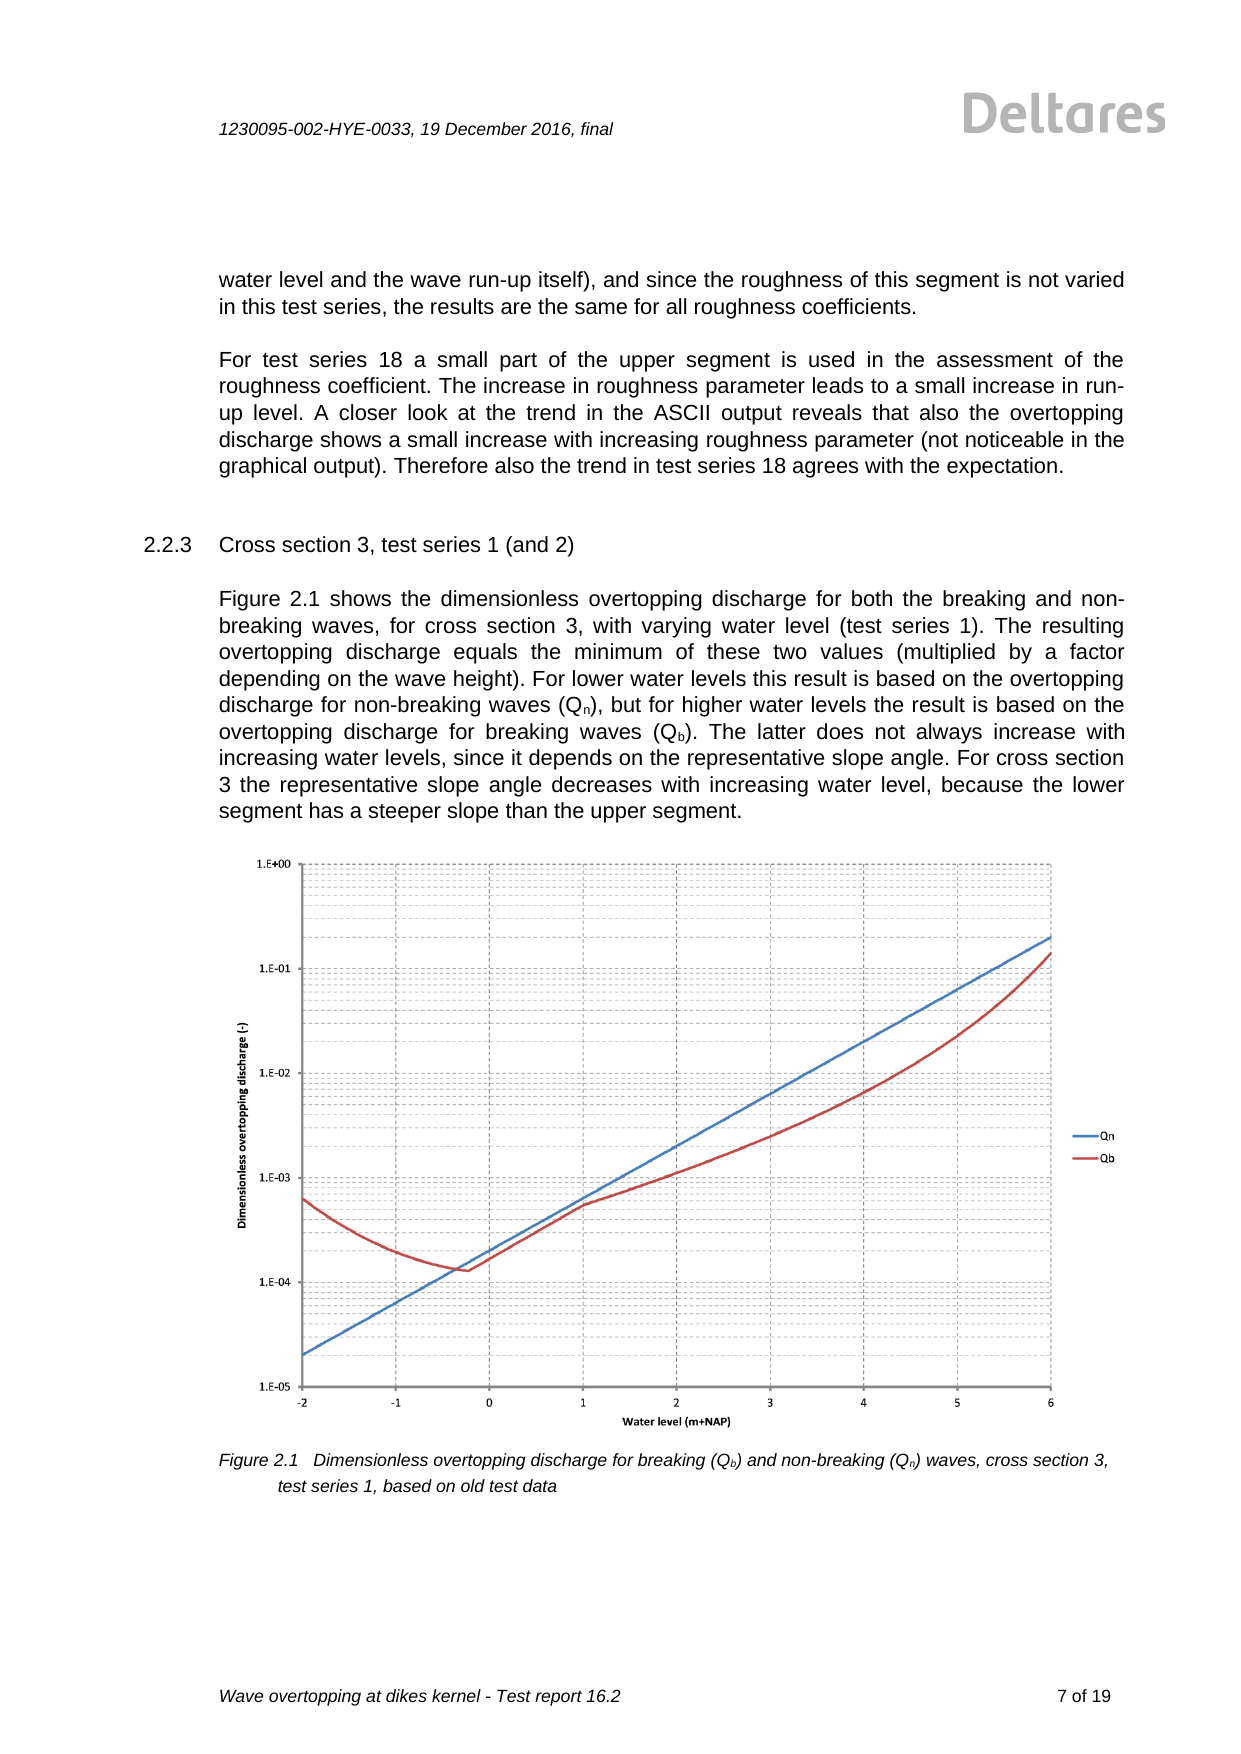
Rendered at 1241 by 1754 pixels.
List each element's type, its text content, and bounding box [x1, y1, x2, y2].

picture [964, 75, 1166, 133]
text For test series 18 a small part of the upper segment is used in the assessment of the roughness coefficient. The increase in roughness parameter leads to a small increase in run-up level. A closer look at the trend in the ASCII output reveals that also the overtopping discharge shows a small increase with increasing roughness parameter (not noticeable in the graphical output). Therefore also the trend in test series 18 agrees with the expectation. [218, 346, 1126, 478]
text Figure 2.1 Dimensionless overtopping discharge for breaking (Qb) and non-breaking (Qn) waves, cross section 3, test series 1, based on old test data [218, 1444, 1126, 1497]
text Figure 2.1 shows the dimensionless overtopping discharge for both the breaking and non-breaking waves, for cross section 3, with varying water level (test series 1). The resulting overtopping discharge equals the minimum of these two values (multiplied by a factor depending on the wave height). For lower water levels this result is based on the overtopping discharge for non-breaking waves (Qn), but for higher water levels the result is based on the overtopping discharge for breaking waves (Qb). The latter does not always increase with increasing water levels, since it depends on the representative slope angle. For cross section 3 the representative slope angle decreases with increasing water level, because the lower segment has a steeper slope than the upper segment. [218, 584, 1126, 824]
picture [218, 850, 1127, 1444]
subtitle Cross section 3, test series 1 (and 2) [192, 531, 1126, 558]
